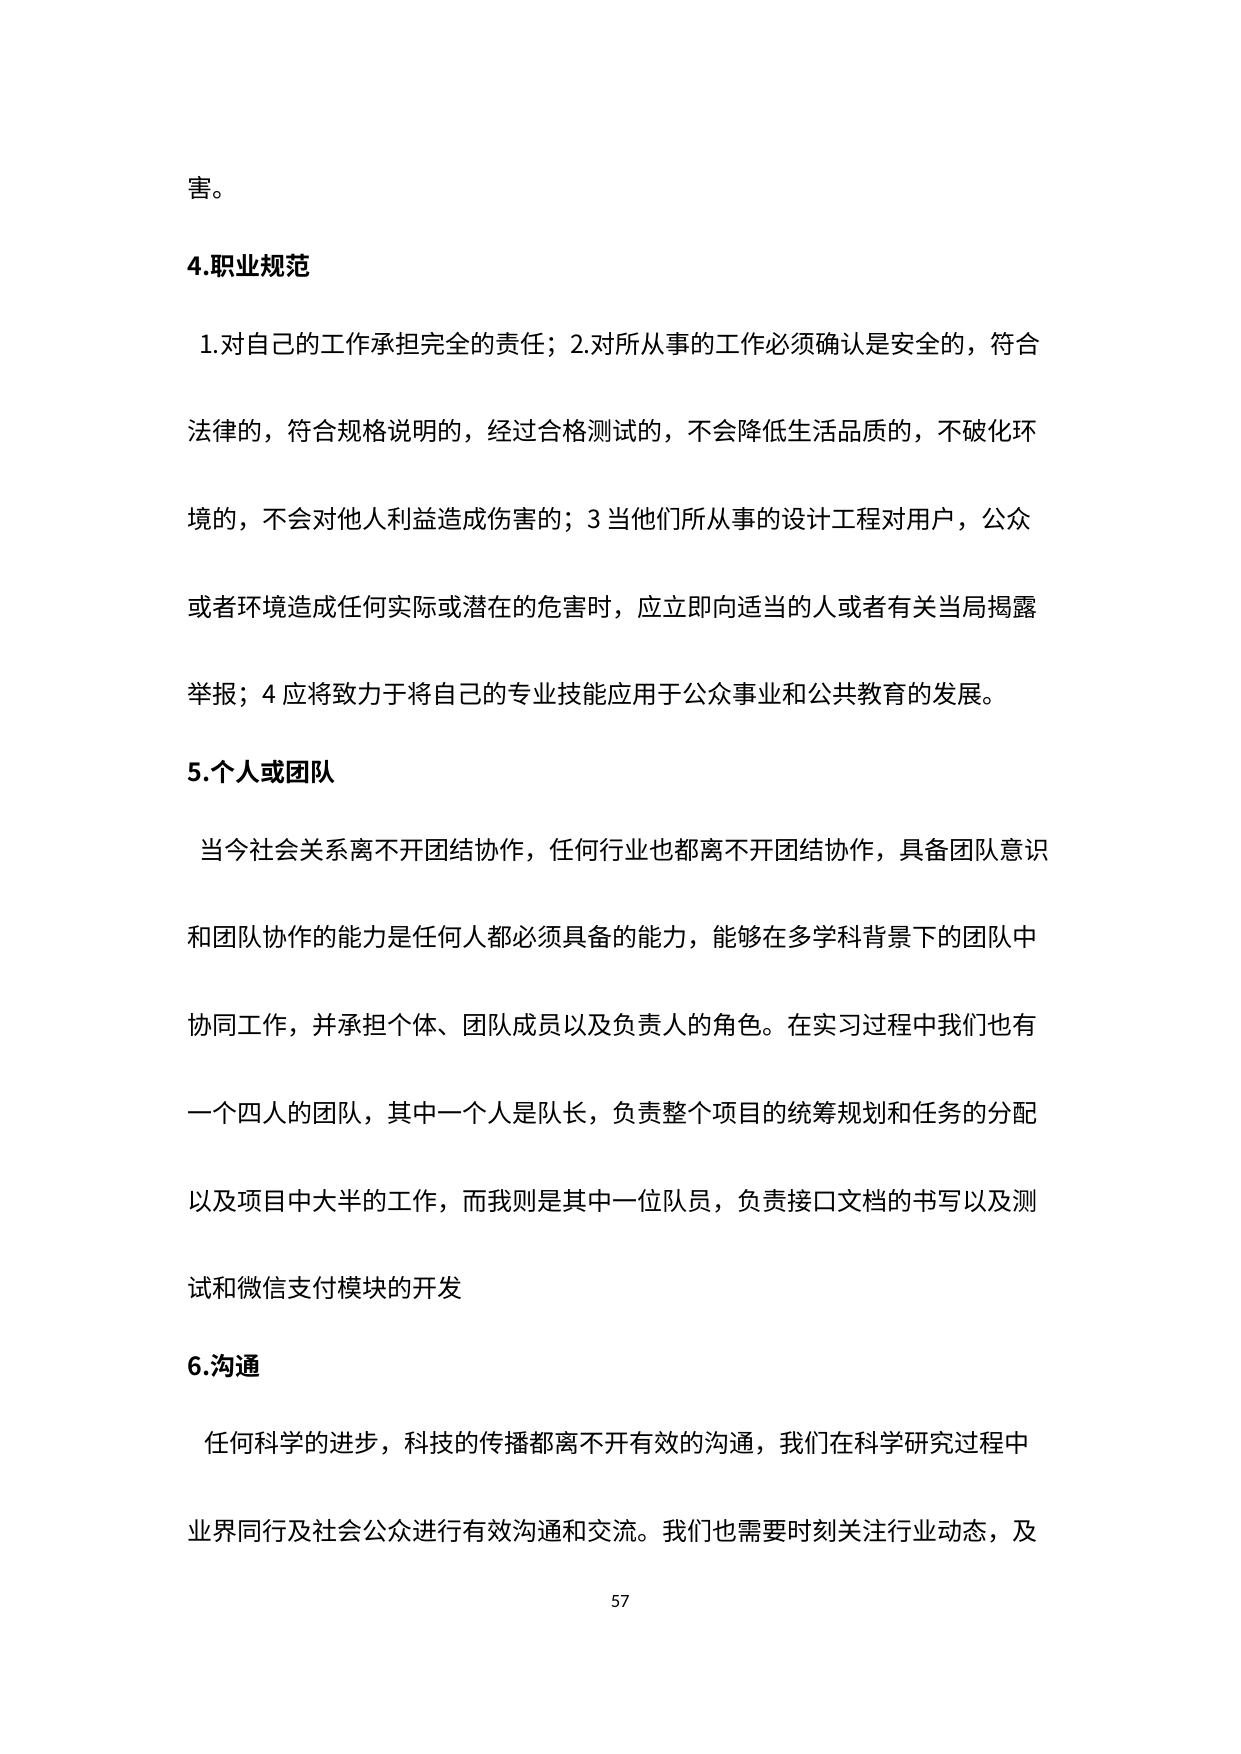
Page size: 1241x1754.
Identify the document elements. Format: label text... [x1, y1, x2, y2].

text 1.对自己的工作承担完全的责任；2.对所从事的工作必须确认是安全的，符合法律的，符合规格说明的，经过合格测试的，不会降低生活品质的，不破化环境的，不会对他人利益造成伤害的；3当他们所从事的设计工程对用户，公众或者环境造成任何实际或潜在的危害时，应立即向适当的人或者有关当局揭露举报；4 应将致力于将自己的专业技能应用于公众事业和公共教育的发展。 [187, 310, 1053, 726]
text 当今社会关系离不开团结协作，任何行业也都离不开团结协作，具备团队意识和团队协作的能力是任何人都必须具备的能力，能够在多学科背景下的团队中协同工作，并承担个体、团队成员以及负责人的角色。在实习过程中我们也有一个四人的团队，其中一个人是队长，负责整个项目的统筹规划和任务的分配以及项目中大半的工作，而我则是其中一位队员，负责接口文档的书写以及测试和微信支付模块的开发 [187, 816, 1053, 1319]
text 6.沟通 [187, 1332, 1053, 1397]
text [187, 154, 1053, 219]
text 5.个人或团队 [187, 738, 1053, 803]
text 4.职业规范 [187, 232, 1053, 297]
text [187, 1409, 1053, 1562]
